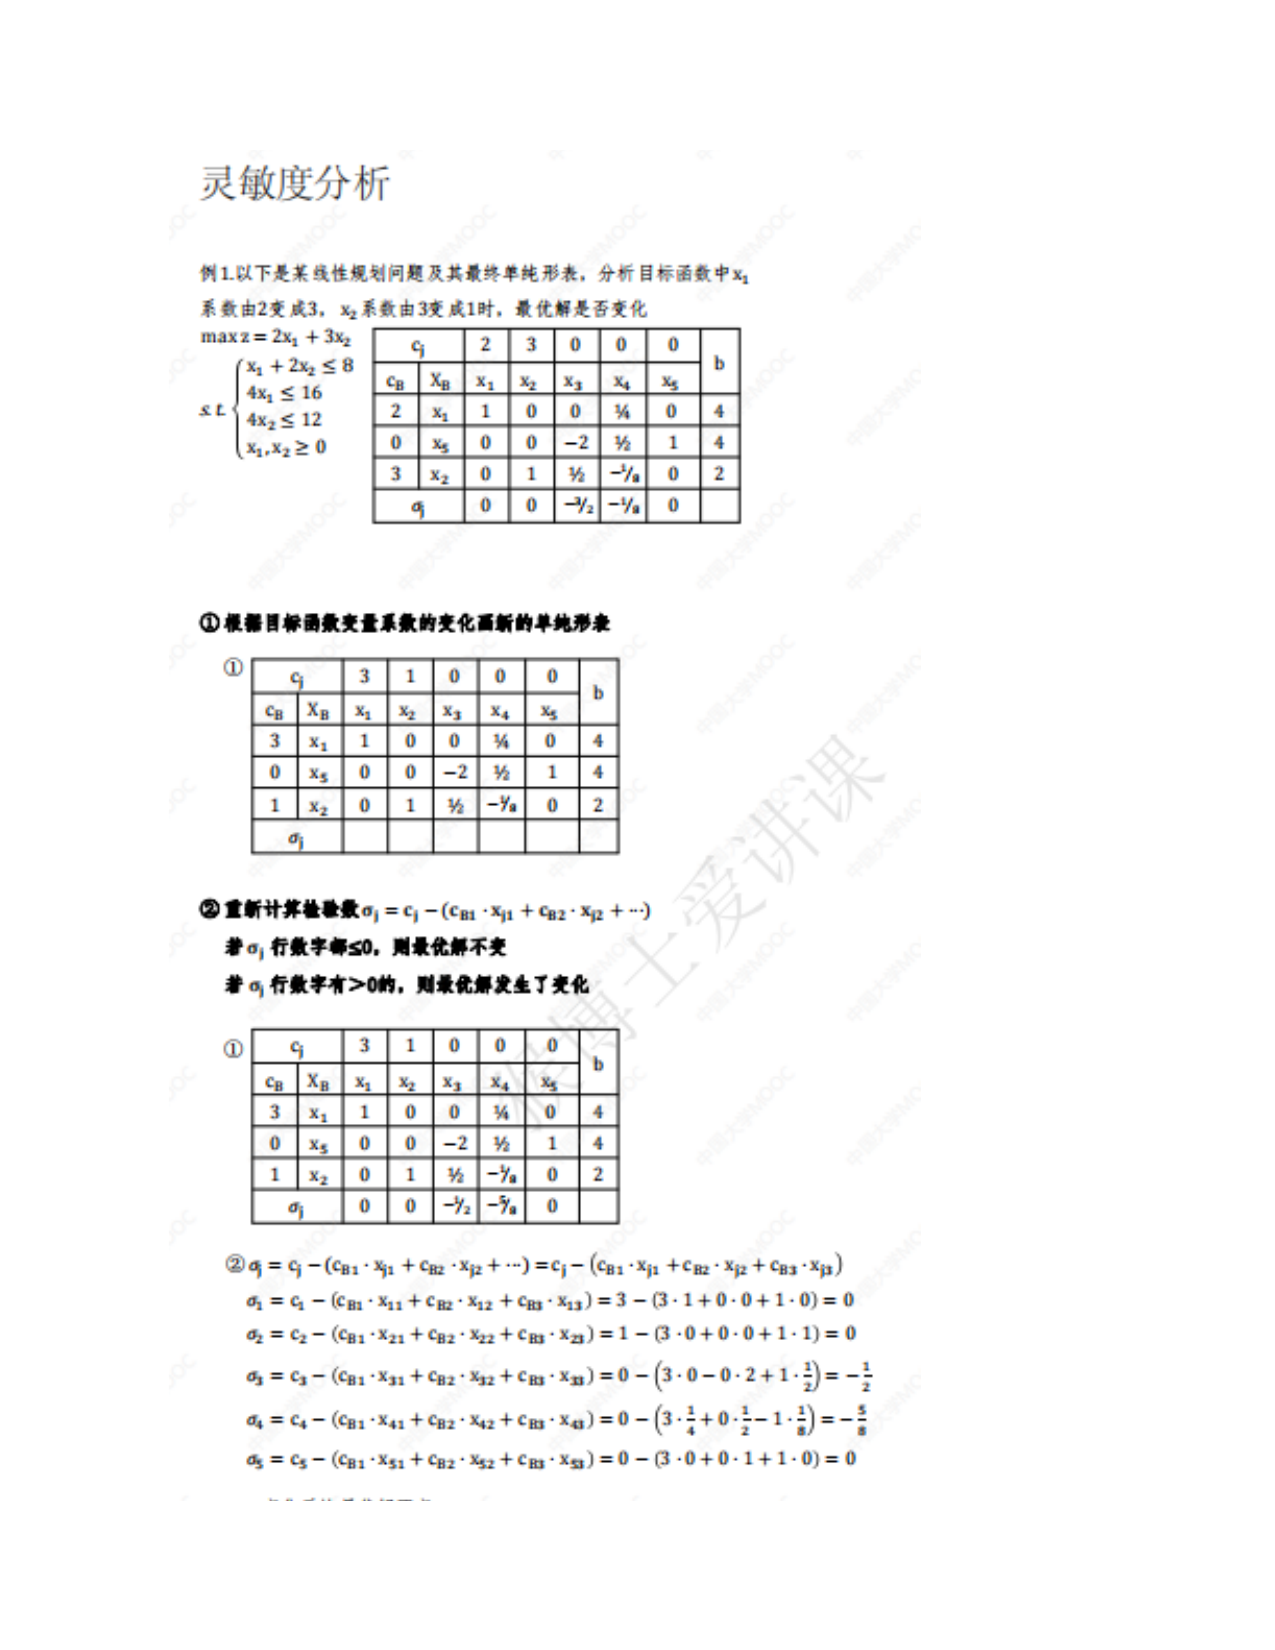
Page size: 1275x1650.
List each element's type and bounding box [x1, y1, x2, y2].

picture [168, 150, 921, 1501]
